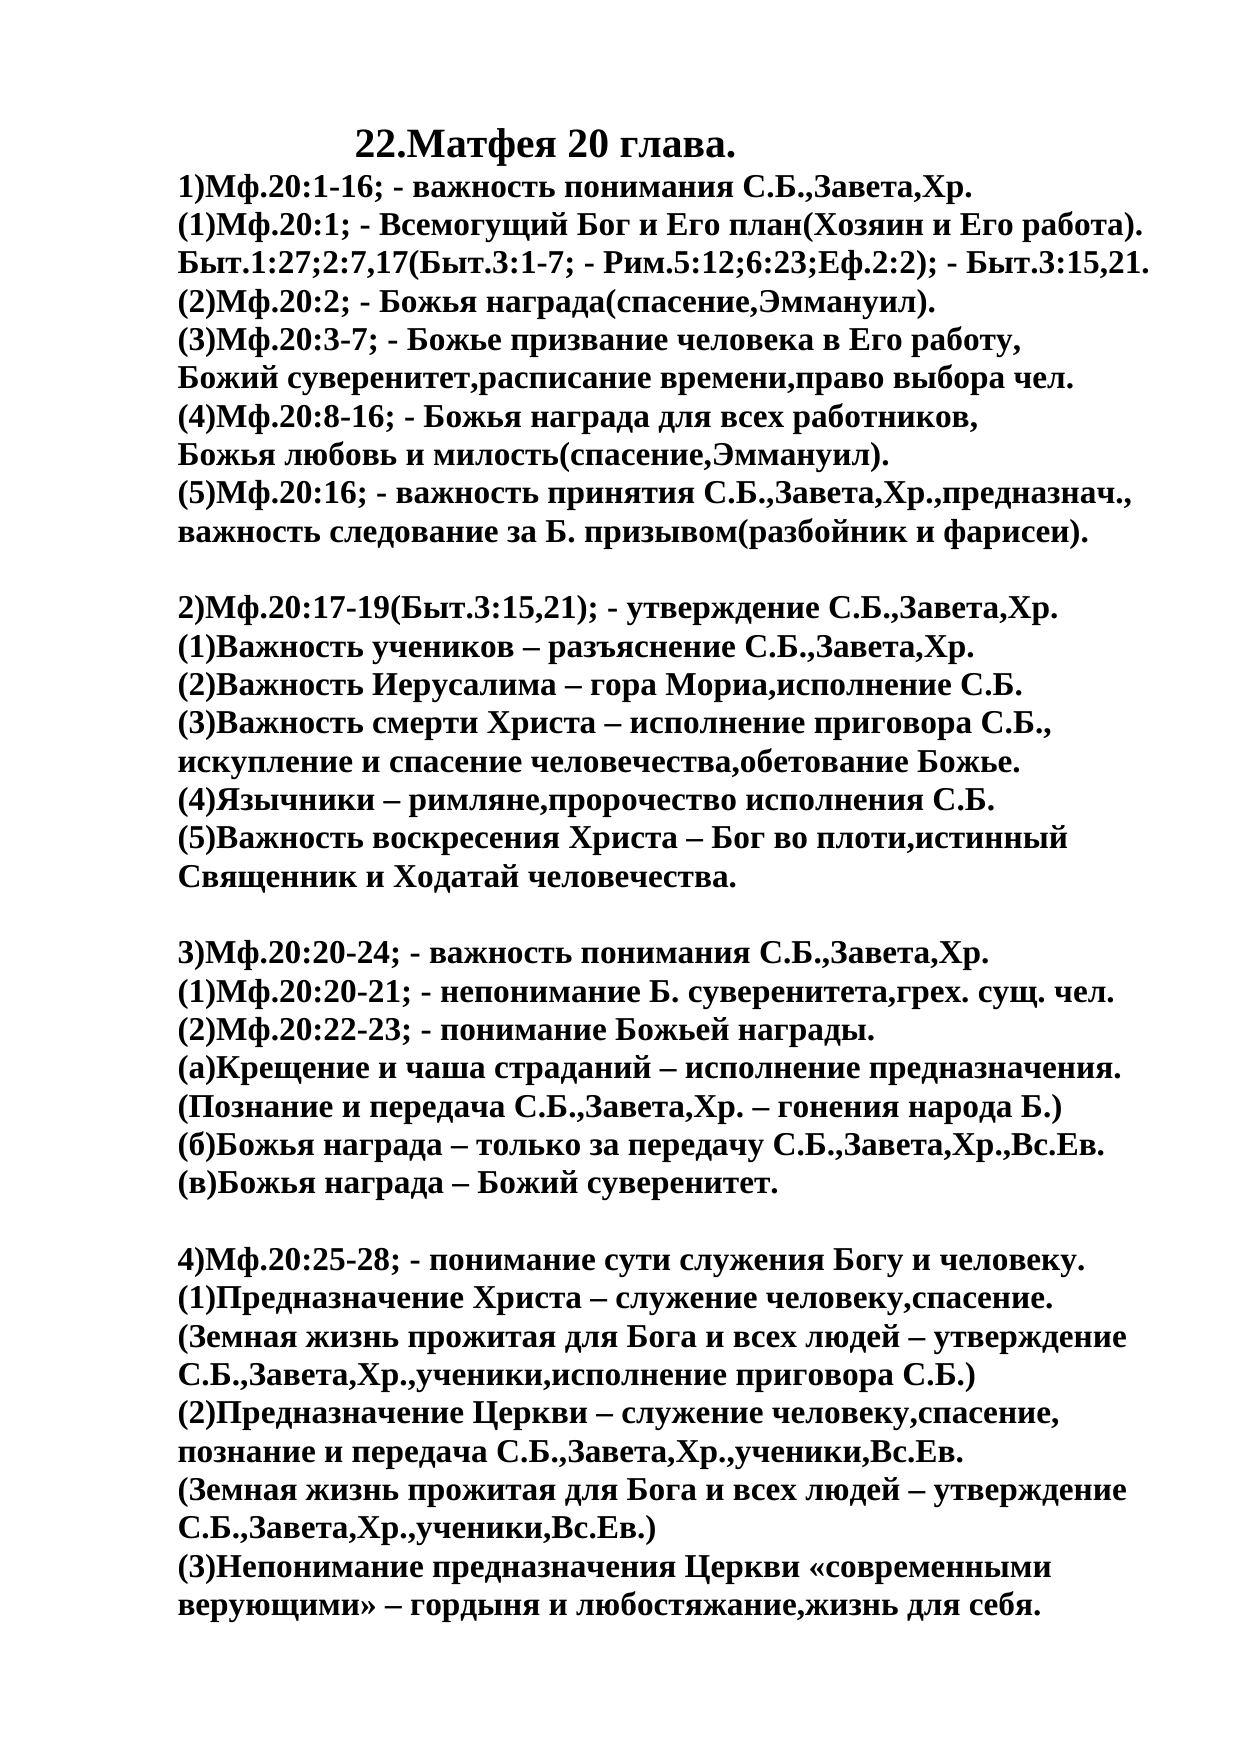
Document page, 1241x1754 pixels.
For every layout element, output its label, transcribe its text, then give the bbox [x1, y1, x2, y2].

text 2)Мф.20:17-19(Быт.3:15,21); - утверждение С.Б.,Завета,Хр. [177, 588, 1152, 626]
text (1)Мф.20:1; - Всемогущий Бог и Его план(Хозяин и Его работа). [177, 204, 1152, 243]
text (4)Язычники – римляне,пророчество исполнения С.Б. [177, 779, 1152, 818]
text (2)Мф.20:2; - Божья награда(спасение,Эммануил). [177, 281, 1152, 319]
text (Земная жизнь прожитая для Бога и всех людей – утверждение [177, 1316, 1152, 1354]
text (2)Предназначение Церкви – служение человеку,спасение, [177, 1393, 1152, 1431]
text (5)Мф.20:16; - важность принятия С.Б.,Завета,Хр.,предназнач., [177, 473, 1152, 511]
text (б)Божья награда – только за передачу С.Б.,Завета,Хр.,Вс.Ев. [177, 1124, 1152, 1163]
text Божья любовь и милость(спасение,Эммануил). [177, 434, 1152, 473]
text 22.Матфея 20 глава. [177, 118, 1152, 166]
text Священник и Ходатай человечества. [177, 856, 1152, 894]
text 3)Мф.20:20-24; - важность понимания С.Б.,Завета,Хр. [177, 933, 1152, 971]
text (4)Мф.20:8-16; - Божья награда для всех работников, [177, 396, 1152, 434]
text Быт.1:27;2:7,17(Быт.3:1-7; - Рим.5:12;6:23;Еф.2:2); - Быт.3:15,21. [177, 243, 1152, 281]
text (а)Крещение и чаша страданий – исполнение предназначения. [177, 1048, 1152, 1086]
text (3)Непонимание предназначения Церкви «современными [177, 1546, 1152, 1584]
text (3)Важность смерти Христа – исполнение приговора С.Б., [177, 703, 1152, 741]
text (2)Мф.20:22-23; - понимание Божьей награды. [177, 1009, 1152, 1048]
text (5)Важность воскресения Христа – Бог во плоти,истинный [177, 818, 1152, 856]
text (3)Мф.20:3-7; - Божье призвание человека в Его работу, [177, 319, 1152, 358]
text 1)Мф.20:1-16; - важность понимания С.Б.,Завета,Хр. [177, 166, 1152, 204]
text (2)Важность Иерусалима – гора Мориа,исполнение С.Б. [177, 664, 1152, 703]
text важность следование за Б. призывом(разбойник и фарисеи). [177, 511, 1152, 549]
text познание и передача С.Б.,Завета,Хр.,ученики,Вс.Ев. [177, 1431, 1152, 1469]
text (1)Предназначение Христа – служение человеку,спасение. [177, 1278, 1152, 1316]
text С.Б.,Завета,Хр.,ученики,исполнение приговора С.Б.) [177, 1354, 1152, 1393]
text (в)Божья награда – Божий суверенитет. [177, 1163, 1152, 1201]
text искупление и спасение человечества,обетование Божье. [177, 741, 1152, 779]
text (Земная жизнь прожитая для Бога и всех людей – утверждение [177, 1469, 1152, 1508]
text Божий суверенитет,расписание времени,право выбора чел. [177, 358, 1152, 396]
text верующими» – гордыня и любостяжание,жизнь для себя. [177, 1584, 1152, 1623]
text 4)Мф.20:25-28; - понимание сути служения Богу и человеку. [177, 1239, 1152, 1278]
text (1)Важность учеников – разъяснение С.Б.,Завета,Хр. [177, 626, 1152, 664]
text (1)Мф.20:20-21; - непонимание Б. суверенитета,грех. сущ. чел. [177, 971, 1152, 1009]
text С.Б.,Завета,Хр.,ученики,Вс.Ев.) [177, 1508, 1152, 1546]
text (Познание и передача С.Б.,Завета,Хр. – гонения народа Б.) [177, 1086, 1152, 1124]
